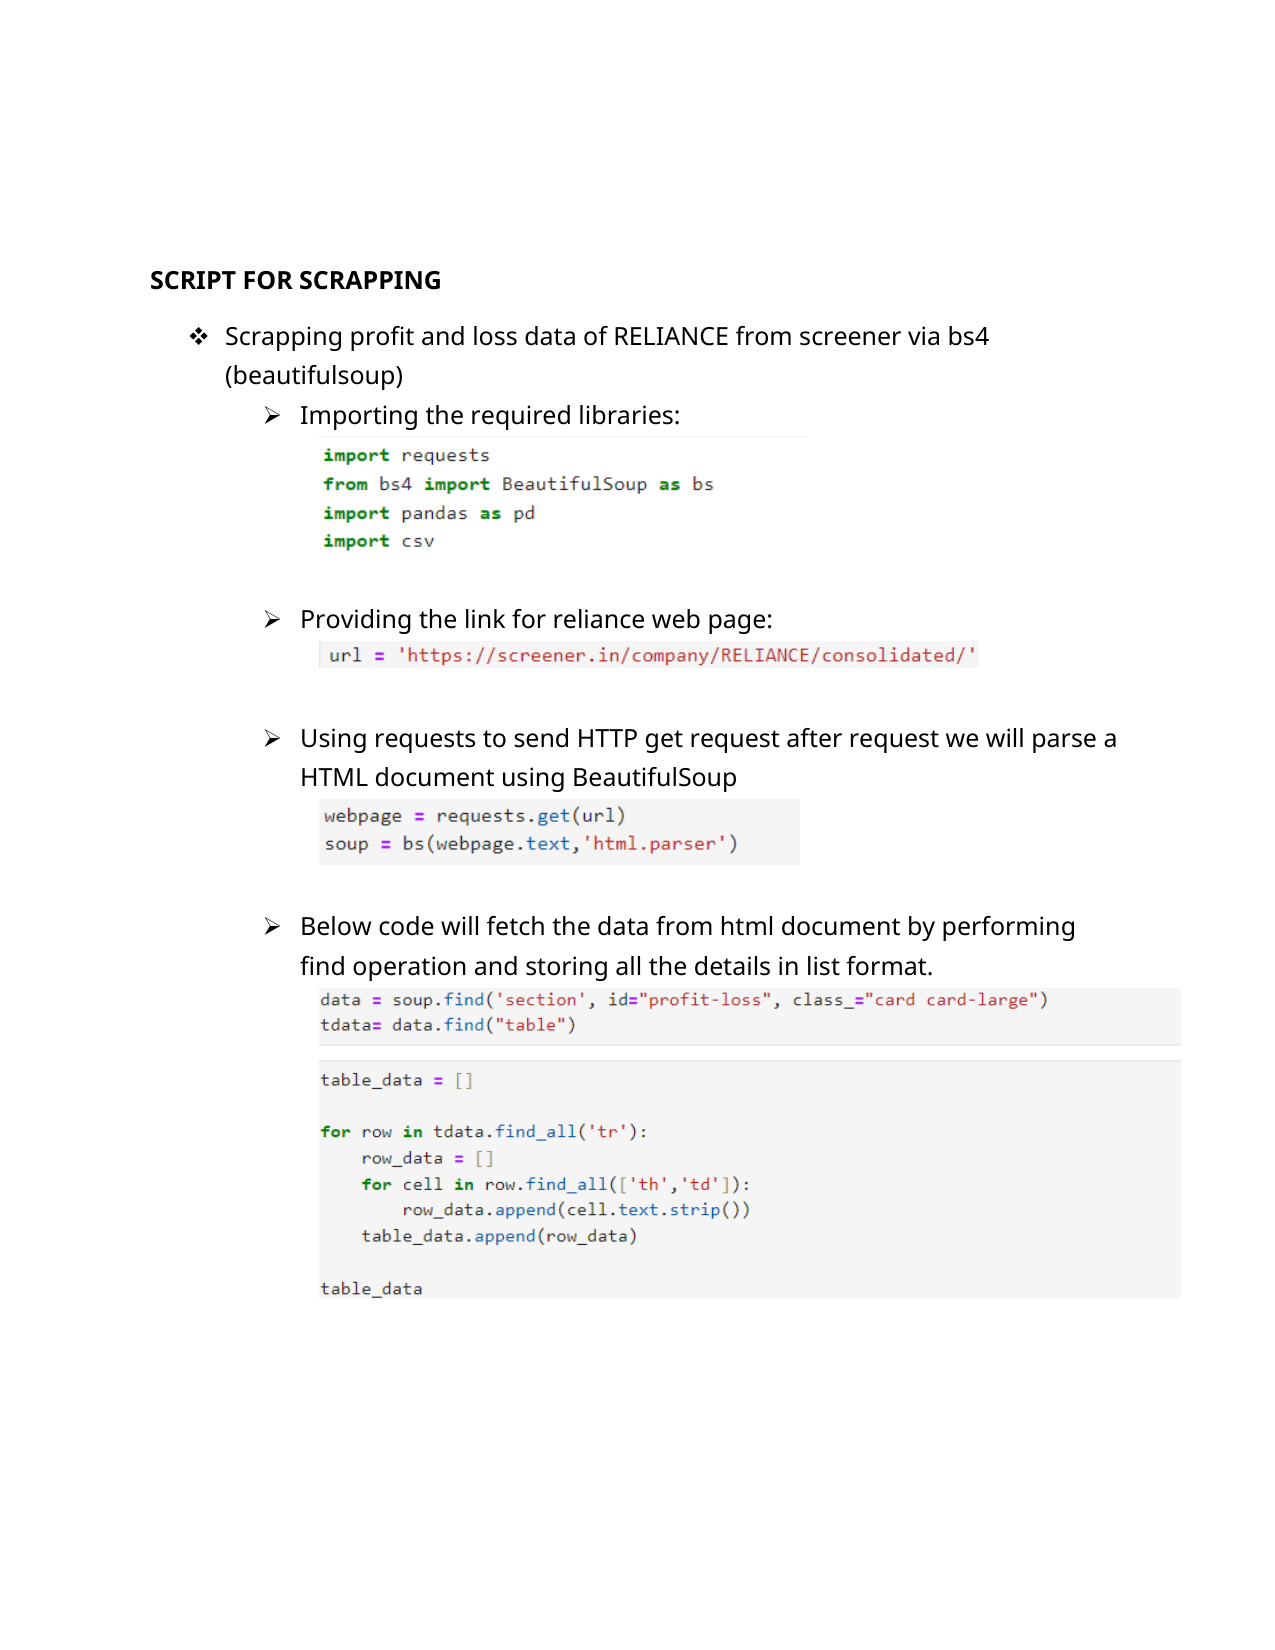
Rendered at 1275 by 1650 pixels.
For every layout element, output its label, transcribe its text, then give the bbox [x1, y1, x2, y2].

list Importing the required libraries: [262, 397, 1125, 596]
text SCRIPT FOR SCRAPPING [150, 262, 1125, 296]
list Using requests to send HTTP get request after request we will parse a HTML document using BeautifulSoup [262, 720, 1125, 904]
list Below code will fetch the data from html document by performing find operation and storing all the details in list format. [262, 909, 1125, 1299]
list Providing the link for reliance web page: [262, 602, 1125, 715]
list Scrapping profit and loss data of RELIANCE from screener via bs4 (beautifulsoup) [187, 318, 1125, 392]
